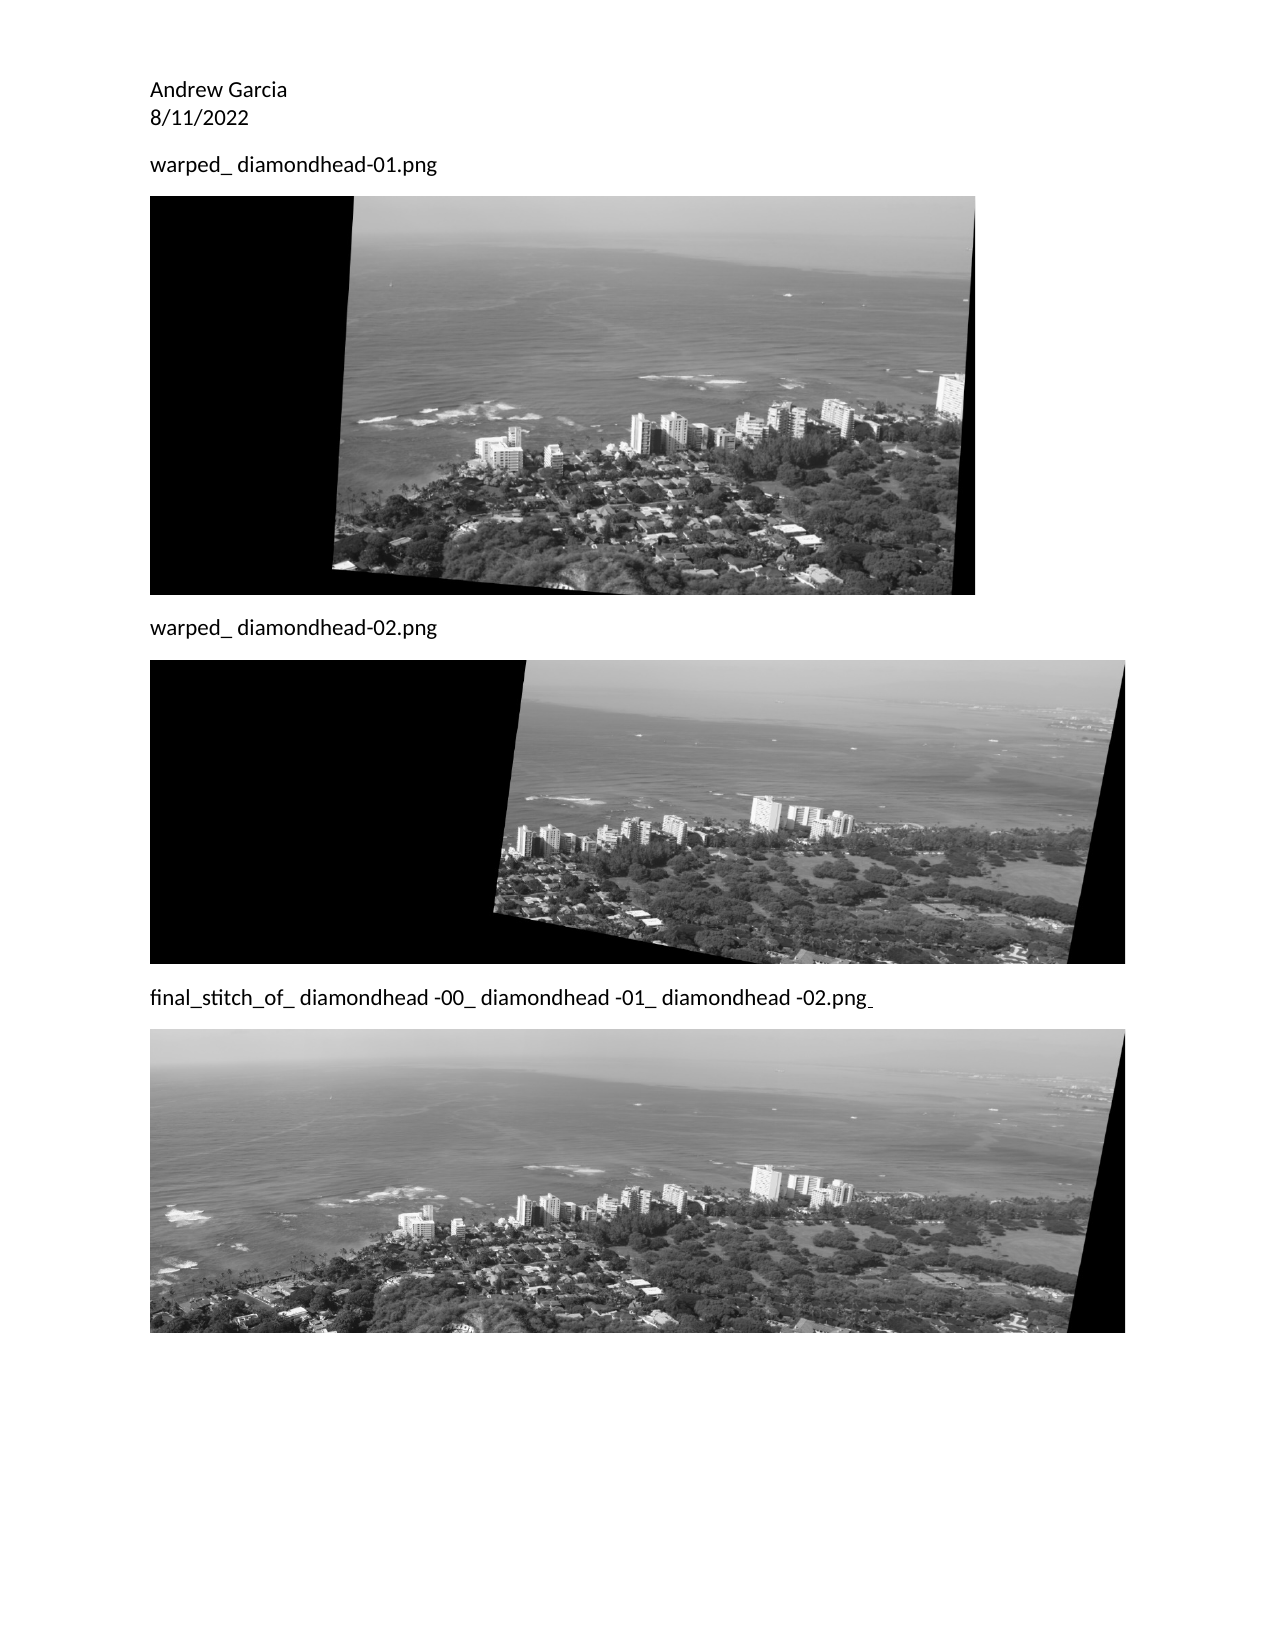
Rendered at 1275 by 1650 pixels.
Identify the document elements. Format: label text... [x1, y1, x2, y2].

picture [150, 1029, 1125, 1333]
picture [150, 660, 1125, 964]
text warped_ diamondhead-01.png [150, 150, 1125, 178]
text final_stitch_of_ diamondhead -00_ diamondhead -01_ diamondhead -02.png [150, 983, 1125, 1011]
picture [150, 196, 976, 595]
text warped_ diamondhead-02.png [150, 613, 1125, 641]
